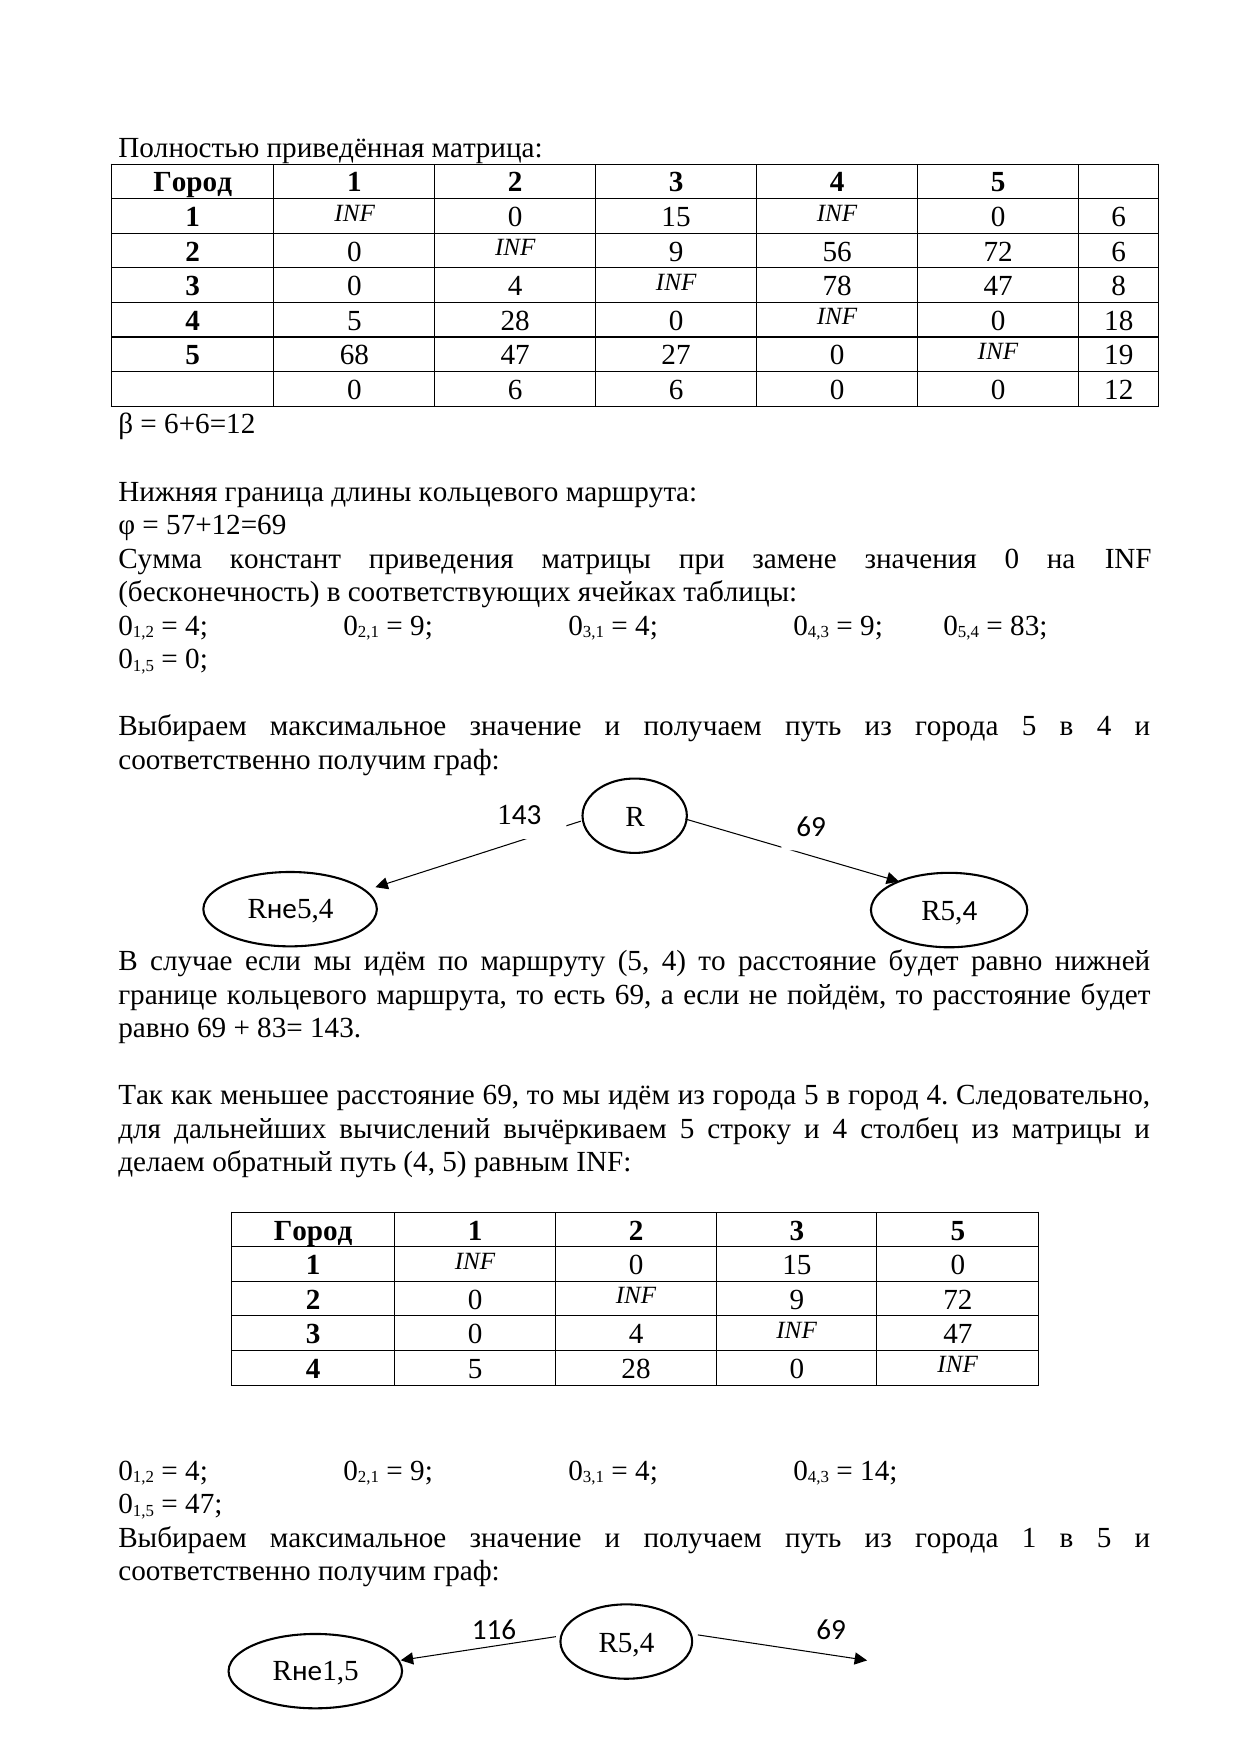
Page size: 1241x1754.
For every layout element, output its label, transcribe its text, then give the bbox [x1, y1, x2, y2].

text Полностью приведённая матрица: [118, 130, 1152, 163]
table_header 1 [395, 1213, 555, 1246]
table_cell [112, 372, 273, 406]
table_cell 18 [1079, 303, 1158, 336]
table_cell [918, 338, 1078, 371]
table_cell 0 [274, 234, 434, 267]
text Так как меньшее расстояние 69, то мы идём из города 5 в город 4. Следовательно, для дальнейших вычислений вычёркиваем 5 строку и 4 столбец из матрицы и делаем обратный путь (4, 5) равным INF: [118, 1077, 1152, 1178]
table_cell 0 [274, 268, 434, 302]
text 01,5 = 47; [118, 1486, 1152, 1520]
table_cell 4 [112, 303, 273, 336]
table_header 5 [877, 1213, 1038, 1246]
table_header 3 [596, 165, 756, 198]
table_cell 0 [757, 372, 917, 406]
table_cell 0 [596, 303, 756, 336]
table_cell 0 [918, 199, 1078, 233]
table_cell 47 [435, 338, 595, 371]
table_cell 0 [395, 1282, 555, 1315]
text Нижняя граница длины кольцевого маршрута: [118, 474, 1152, 507]
table_cell 0 [717, 1351, 876, 1384]
table_cell 6 [596, 372, 756, 406]
table_cell 47 [918, 268, 1078, 302]
table_cell 0 [274, 372, 434, 406]
text Выбираем максимальное значение и получаем путь из города 5 в 4 и соответственно получим граф: [118, 708, 1152, 776]
table_cell 6 [435, 372, 595, 406]
table_cell 1 [232, 1247, 394, 1281]
table_cell 5 [395, 1351, 555, 1384]
text 01,2 = 4; 02,1 = 9; 03,1 = 4; 04,3 = 14; [118, 1453, 1152, 1486]
table_cell 15 [596, 199, 756, 233]
table_cell [435, 234, 595, 267]
table_cell 8 [1079, 268, 1158, 302]
table_cell 68 [274, 338, 434, 371]
table_cell [877, 1351, 1038, 1384]
text Выбираем максимальное значение и получаем путь из города 1 в 5 и соответственно получим граф: [118, 1520, 1152, 1587]
table_cell 0 [877, 1247, 1038, 1281]
table_cell [757, 303, 917, 336]
table_header 5 [918, 165, 1078, 198]
text 01,5 = 0; [118, 641, 1152, 675]
table_cell [556, 1282, 716, 1315]
text В случае если мы идём по маршруту (5, 4) то расстояние будет равно нижней границе кольцевого маршрута, то есть 69, а если не пойдём, то расстояние будет равно 69 + 83= 143. [118, 943, 1152, 1044]
table_cell 9 [717, 1282, 876, 1315]
table_header [1079, 165, 1158, 198]
table_cell 27 [596, 338, 756, 371]
table_cell 0 [395, 1316, 555, 1350]
table_cell [717, 1316, 876, 1350]
table_header 4 [757, 165, 917, 198]
table_cell 0 [918, 372, 1078, 406]
table_cell 1 [112, 199, 273, 233]
table_cell 0 [918, 303, 1078, 336]
table_cell 72 [877, 1282, 1038, 1315]
table_header Город [112, 165, 273, 198]
table_cell 4 [232, 1351, 394, 1384]
table_cell 5 [112, 338, 273, 371]
table_cell 19 [1079, 338, 1158, 371]
table_cell 12 [1079, 372, 1158, 406]
table_cell 78 [757, 268, 917, 302]
table_cell [395, 1247, 555, 1281]
table_cell 6 [1079, 199, 1158, 233]
table_cell 28 [435, 303, 595, 336]
table_cell 0 [757, 338, 917, 371]
text Сумма констант приведения матрицы при замене значения 0 на INF (бесконечность) в соответствующих ячейках таблицы: [118, 541, 1152, 608]
table_header 2 [556, 1213, 716, 1246]
table_cell [274, 199, 434, 233]
text β = 6+6=12 [118, 407, 1152, 440]
table_cell 28 [556, 1351, 716, 1384]
table_header 2 [435, 165, 595, 198]
table_cell 0 [435, 199, 595, 233]
table_cell 56 [757, 234, 917, 267]
table_cell 9 [596, 234, 756, 267]
table_cell 3 [232, 1316, 394, 1350]
table_cell [757, 199, 917, 233]
table_header Город [232, 1213, 394, 1246]
table_cell 2 [232, 1282, 394, 1315]
table_cell 15 [717, 1247, 876, 1281]
table_cell 4 [435, 268, 595, 302]
text 01,2 = 4; 02,1 = 9; 03,1 = 4; 04,3 = 9; 05,4 = 83; [118, 608, 1152, 641]
table_cell 3 [112, 268, 273, 302]
table_cell [596, 268, 756, 302]
text φ = 57+12=69 [118, 507, 1152, 541]
table_cell 6 [1079, 234, 1158, 267]
table_header 3 [717, 1213, 876, 1246]
table_cell 47 [877, 1316, 1038, 1350]
table_cell 5 [274, 303, 434, 336]
table_cell 0 [556, 1247, 716, 1281]
table_cell 72 [918, 234, 1078, 267]
table_cell 4 [556, 1316, 716, 1350]
table_cell 2 [112, 234, 273, 267]
table_header 1 [274, 165, 434, 198]
